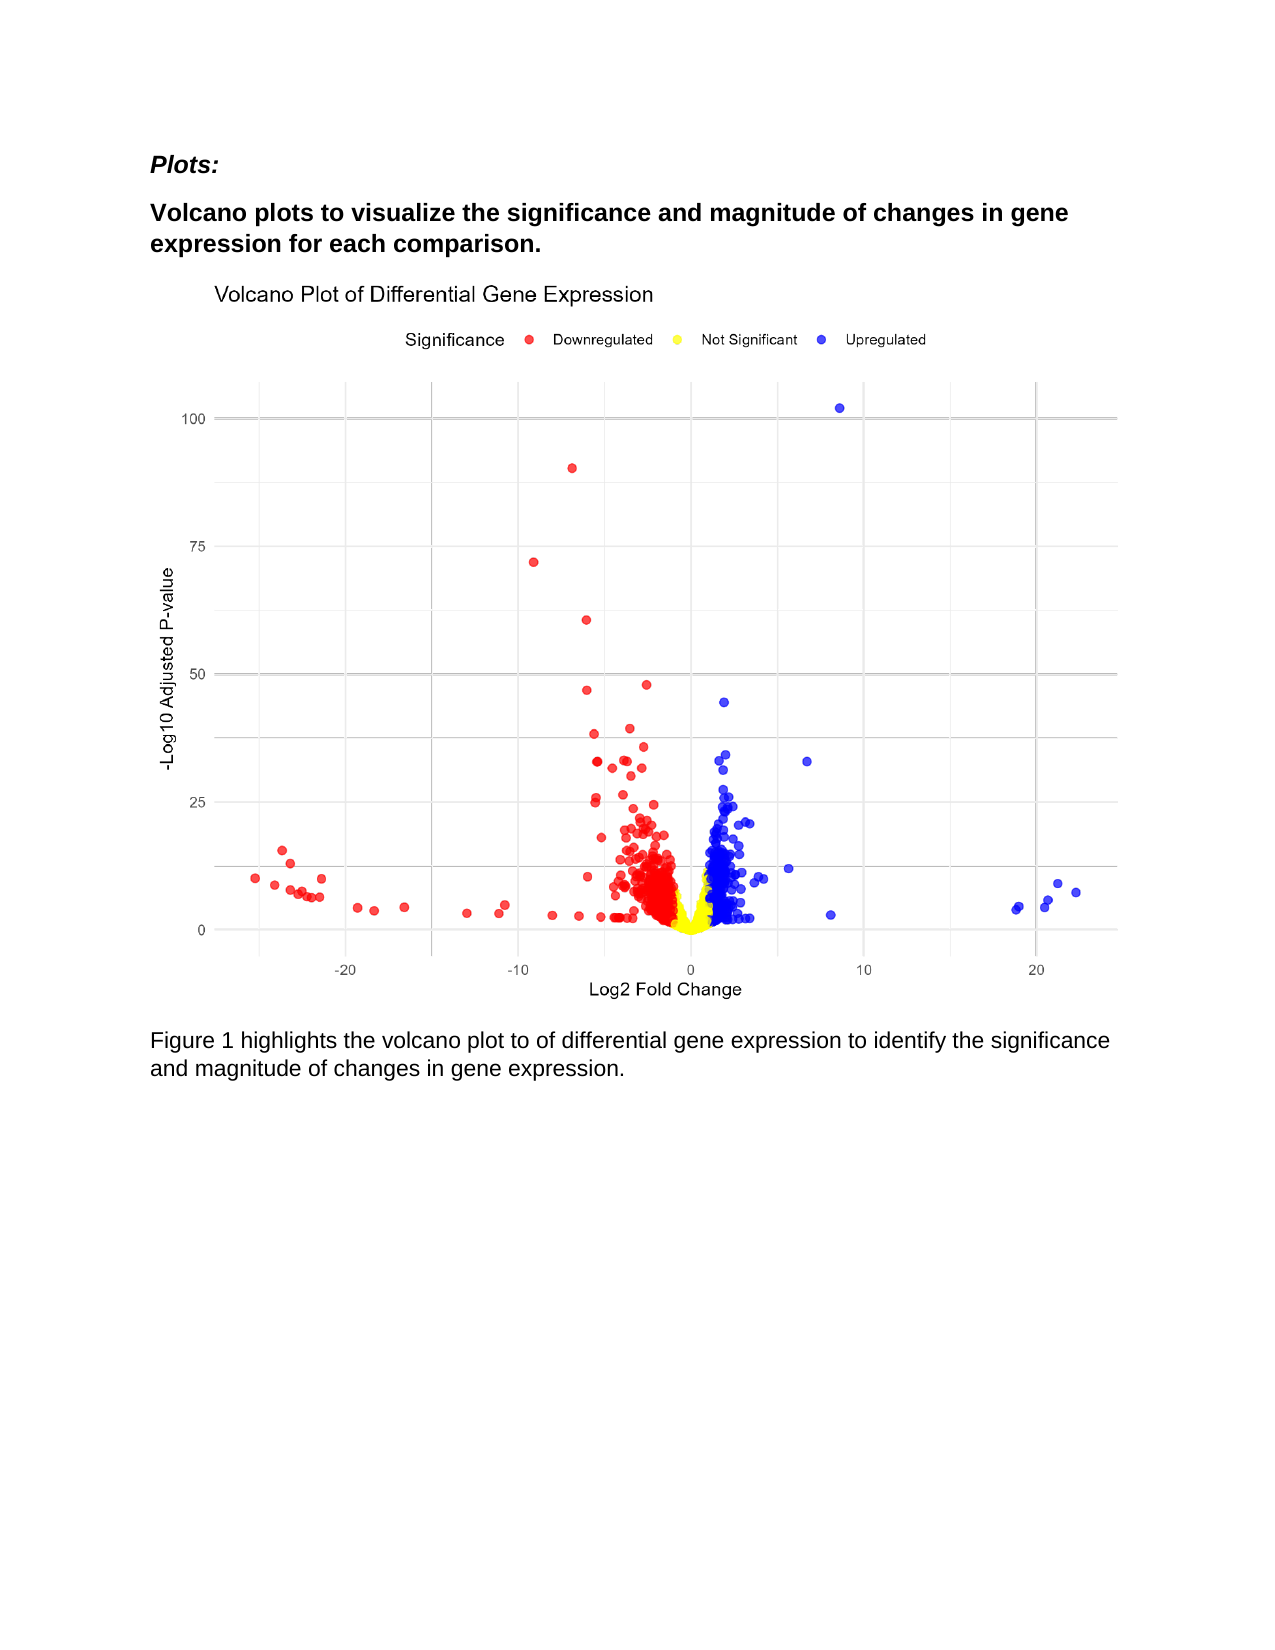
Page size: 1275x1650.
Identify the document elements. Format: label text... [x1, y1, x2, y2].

text Figure 1 highlights the volcano plot to of differential gene expression to identify the significance and magnitude of changes in gene expression. [150, 1027, 1125, 1081]
picture [150, 276, 1125, 1008]
text Volcano plots to visualize the significance and magnitude of changes in gene expression for each comparison. [150, 198, 1125, 257]
text Plots: [150, 150, 1125, 179]
